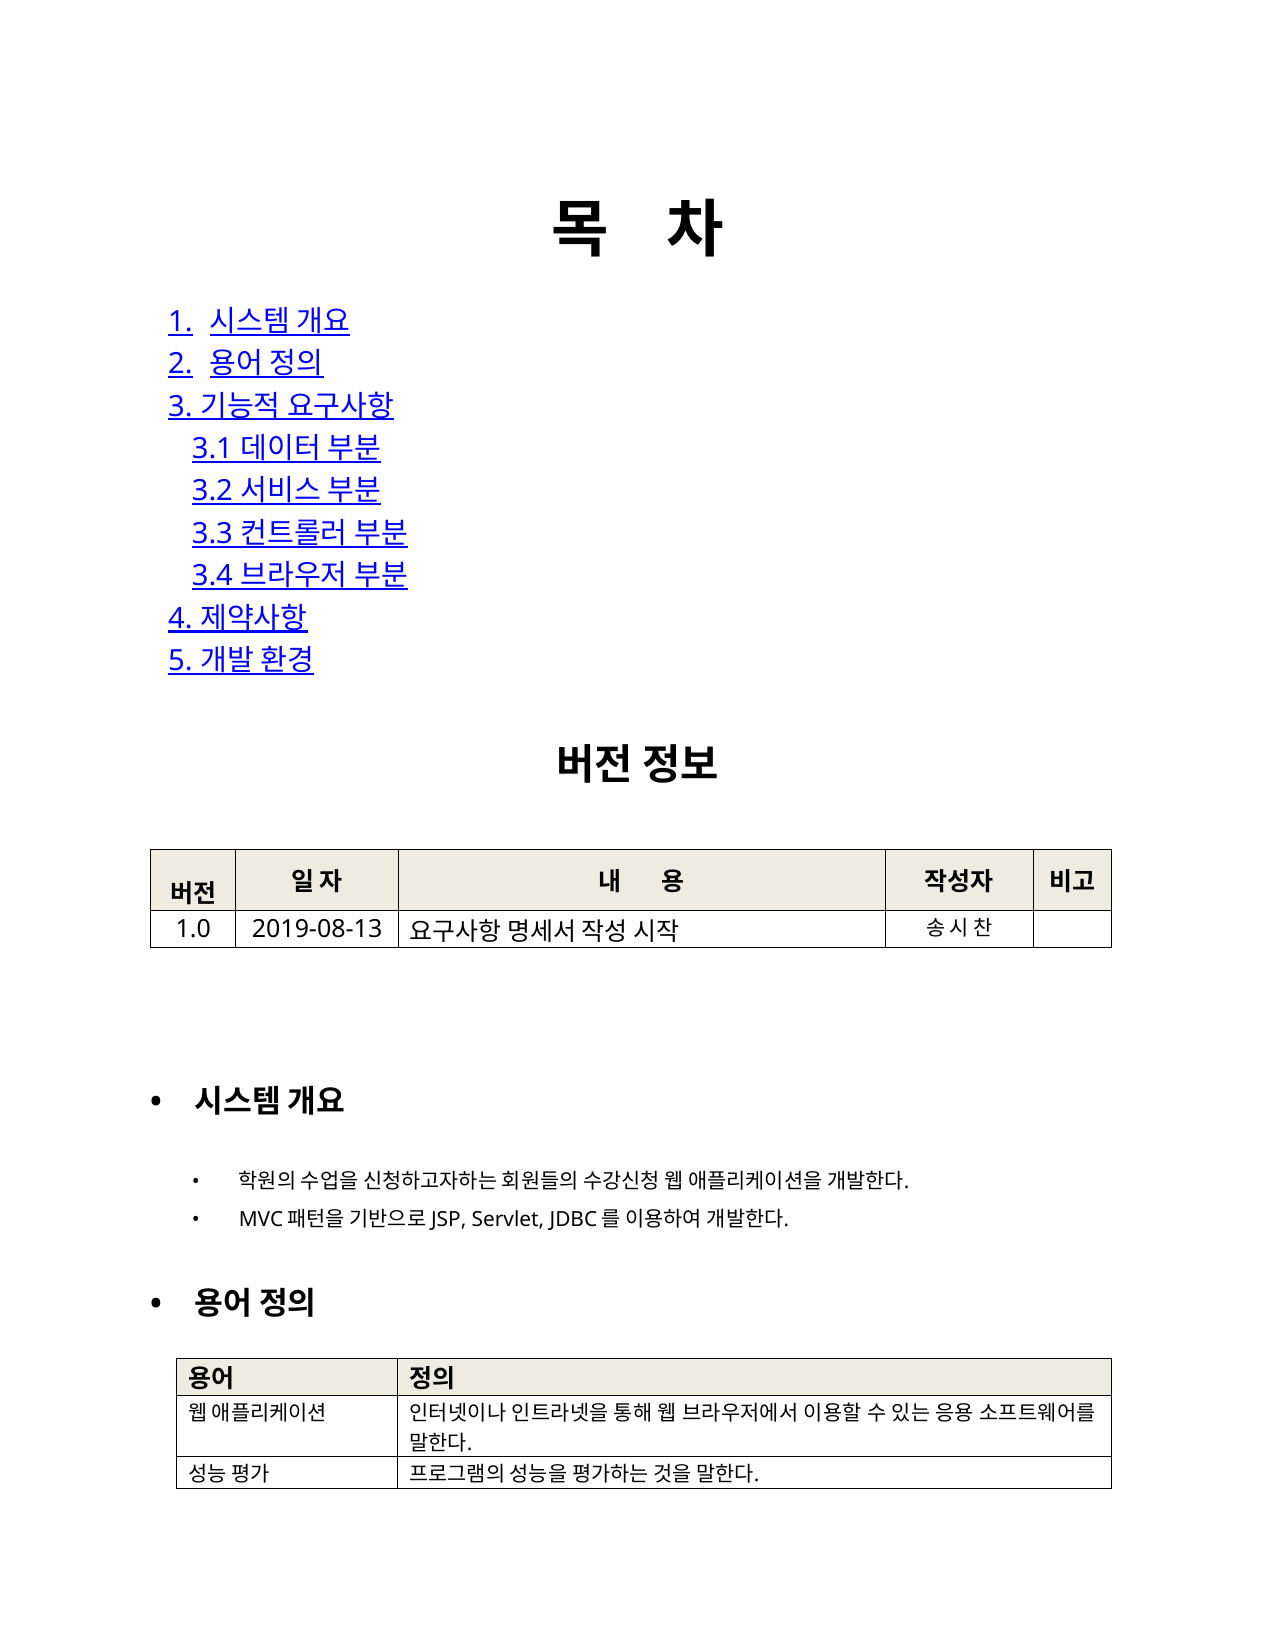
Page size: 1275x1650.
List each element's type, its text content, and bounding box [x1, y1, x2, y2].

list 학원의 수업을 신청하고자하는 회원들의 수강신청 웹 애플리케이션을 개발한다. [192, 1164, 1125, 1194]
table_header 버전 [151, 850, 235, 910]
table_cell [1034, 911, 1111, 947]
list 시스템 개요 [150, 1076, 1125, 1121]
text 1. 시스템 개요 [150, 297, 1125, 340]
table_header 용어 [177, 1359, 397, 1395]
table_header 작성자 [886, 850, 1033, 910]
text 3.3 컨트롤러 부분 [192, 509, 1125, 552]
table_header 비고 [1034, 850, 1111, 910]
table_cell 송 시 찬 [886, 911, 1033, 947]
text 버전 정보 [150, 731, 1125, 792]
table_header 일 자 [236, 850, 398, 910]
table_cell 성능 평가 [177, 1457, 397, 1488]
text 3.2 서비스 부분 [192, 467, 1125, 509]
text 3.1 데이터 부분 [192, 424, 1125, 467]
table_cell 요구사항 명세서 작성 시작 [399, 911, 885, 947]
text 2. 용어 정의 [150, 340, 1125, 382]
text 3.4 브라우저 부분 [192, 552, 1125, 594]
list 용어 정의 [150, 1278, 1125, 1323]
table_cell 1.0 [151, 911, 235, 947]
text 5. 개발 환경 [150, 637, 1125, 679]
table_cell 인터넷이나 인트라넷을 통해 웹 브라우저에서 이용할 수 있는 응용 소프트웨어를 말한다. [398, 1396, 1111, 1456]
text 4. 제약사항 [150, 594, 1125, 637]
text 3. 기능적 요구사항 [150, 382, 1125, 424]
table_header 정의 [398, 1359, 1111, 1395]
table_cell 프로그램의 성능을 평가하는 것을 말한다. [398, 1457, 1111, 1488]
table_cell 웹 애플리케이션 [177, 1396, 397, 1456]
table_cell 2019-08-13 [236, 911, 398, 947]
table_header 내 용 [399, 850, 885, 910]
list MVC패턴을 기반으로 JSP, Servlet, JDBC를 이용하여 개발한다. [192, 1202, 1125, 1233]
text 목 차 [150, 178, 1125, 269]
